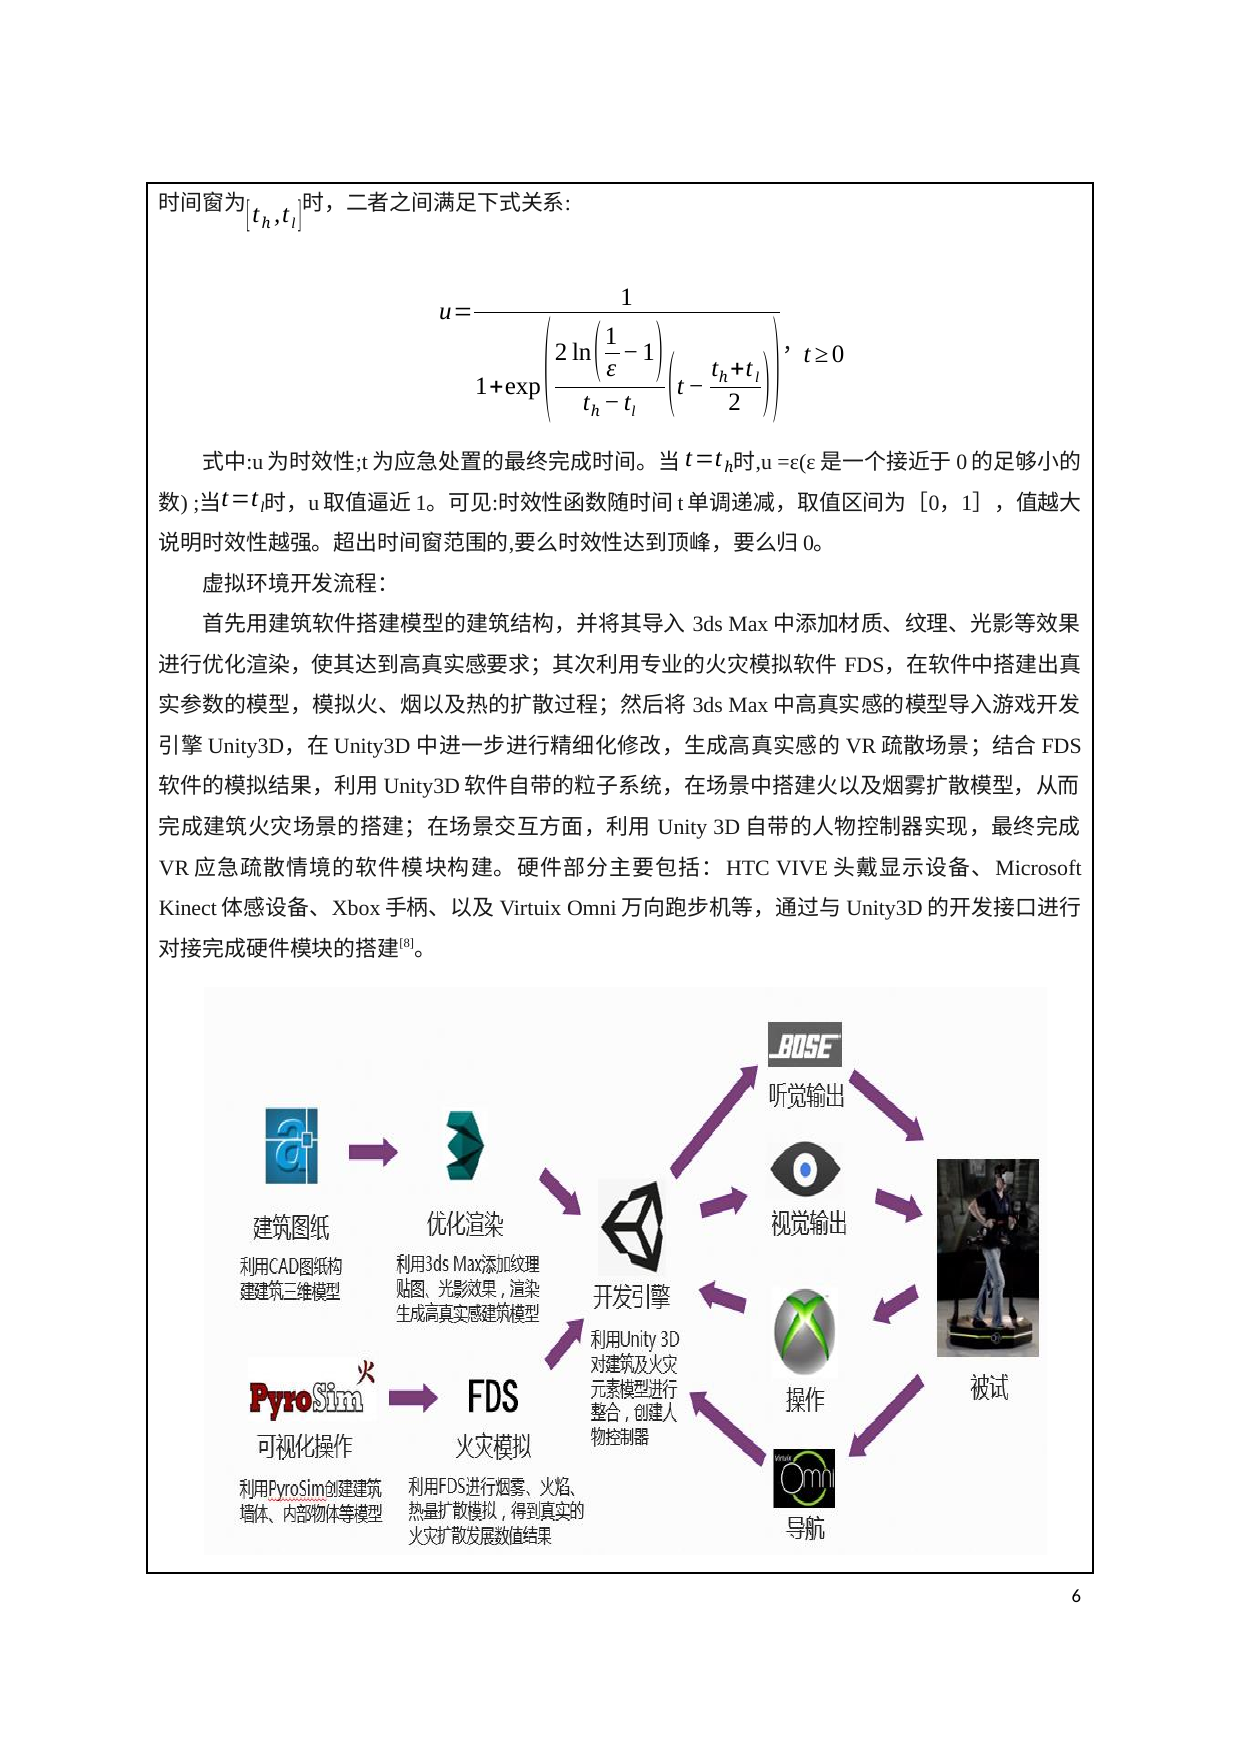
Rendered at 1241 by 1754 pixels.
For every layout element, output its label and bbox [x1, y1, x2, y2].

table_cell [148, 184, 1092, 1572]
picture [204, 987, 1048, 1555]
